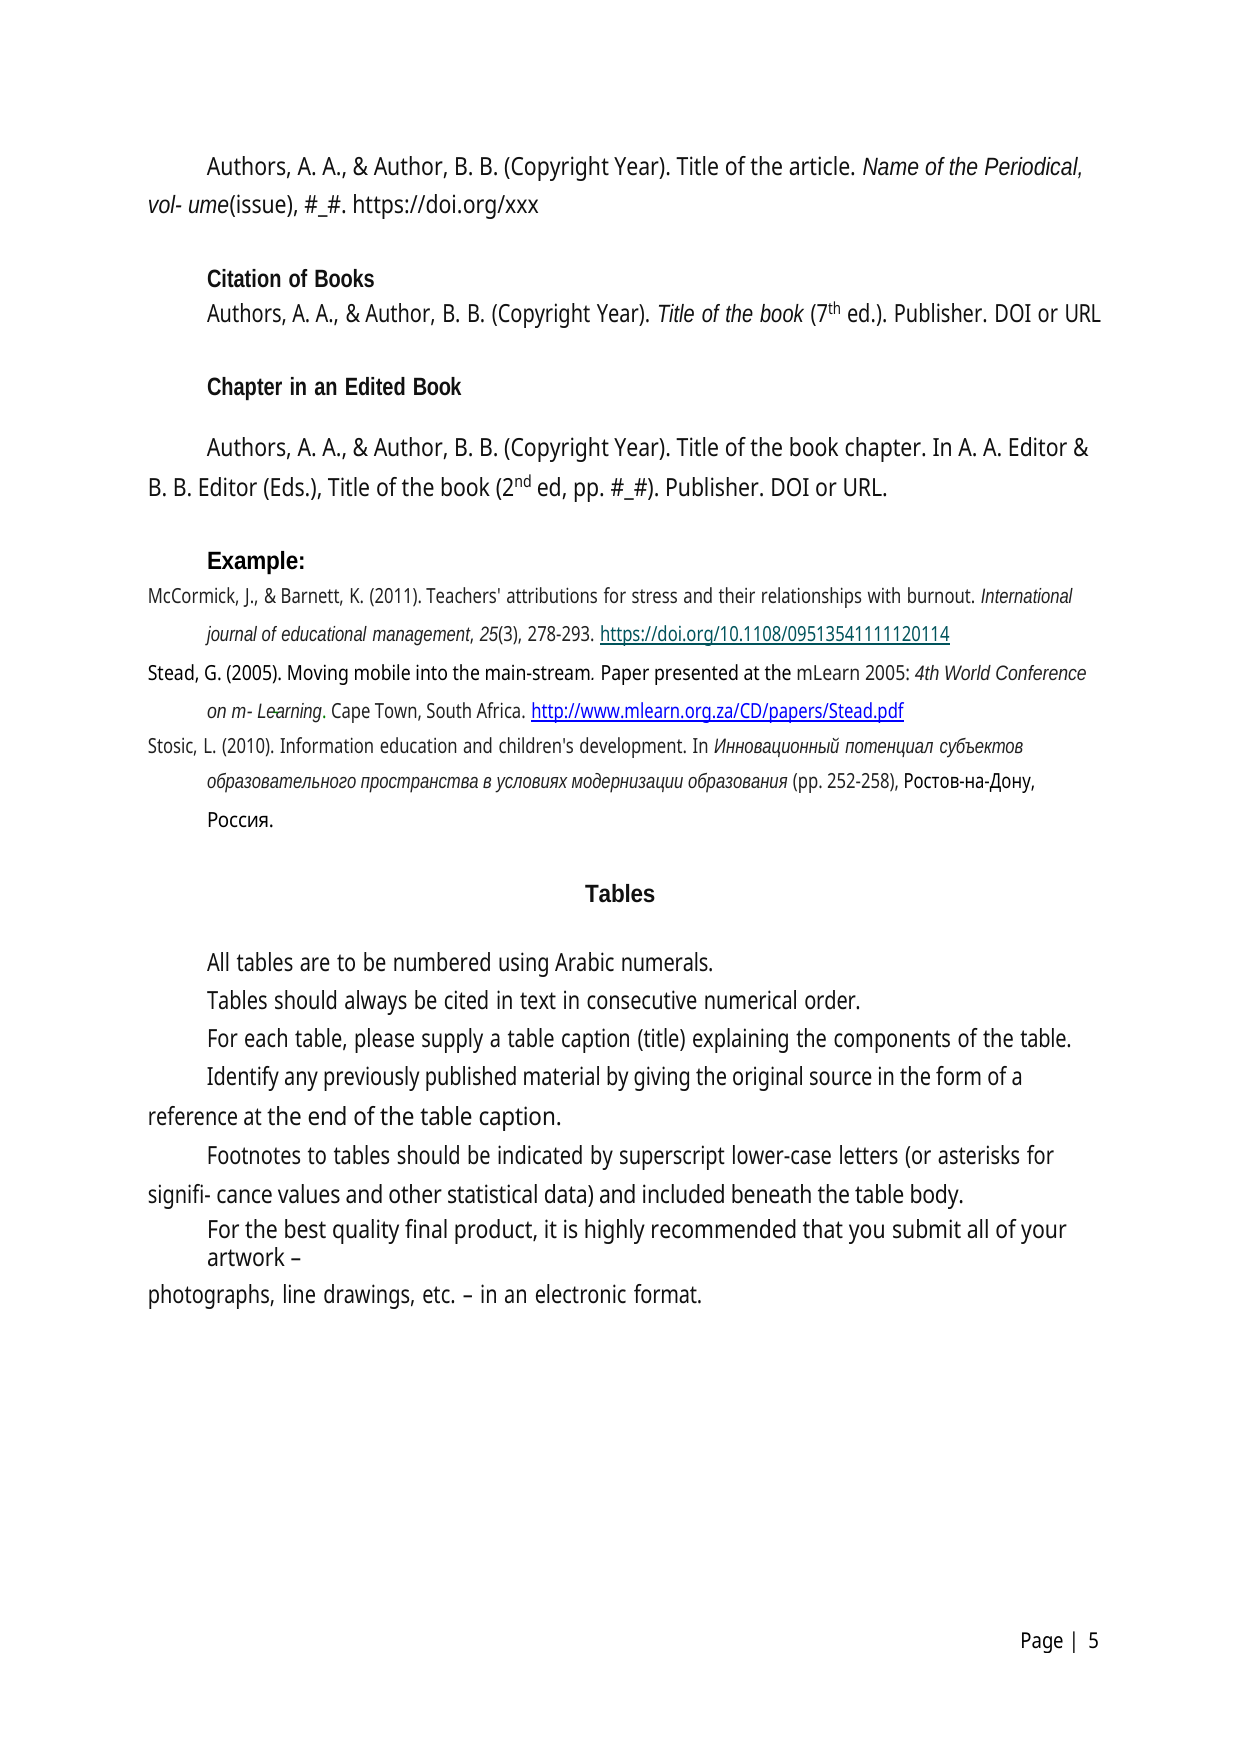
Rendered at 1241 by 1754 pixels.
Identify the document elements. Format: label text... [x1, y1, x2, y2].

text Identify any previously published material by giving the original source in the form of a reference at the end of the table caption. [148, 1059, 1091, 1132]
text All tables are to be numbered using Arabic numerals. [207, 944, 1105, 978]
subtitle Tables [136, 879, 1105, 907]
text Authors, A. A., & Author, B. B. (Copyright Year). Title of the article. Name of the Periodical, vol- ume(issue), #_#. https://doi.org/xxx [148, 148, 1105, 221]
text Stead, G. (2005). Moving mobile into the main-stream. Paper presented at the mLearn 2005: 4th World Conference on m- Learning. Cape Town, South Africa. http://www.mlearn.org.za/CD/papers/Stead.pdf [148, 658, 1105, 724]
text Authors, A. A., & Author, B. B. (Copyright Year). Title of the book (7th ed.). Publisher. DOI or URL [207, 296, 1105, 330]
text photographs, line drawings, etc. – in an electronic format. [148, 1276, 1105, 1310]
text McCormick, J., & Barnett, K. (2011). Teachers' attributions for stress and their relationships with burnout. International journal of educational management, 25(3), 278-293. https://doi.org/10.1108/09513541111120114 [148, 581, 1091, 648]
text Example: [207, 546, 1105, 575]
text Footnotes to tables should be indicated by superscript lower-case letters (or asterisks for signifi- cance values and other statistical data) and included beneath the table body. [148, 1137, 1091, 1211]
text Tables should always be cited in text in consecutive numerical order. [207, 982, 1105, 1016]
subtitle Chapter in an Edited Book [207, 372, 1105, 401]
text Stosic, L. (2010). Information education and children's development. In Инновационный потенциал субъектов [148, 734, 1105, 758]
text For the best quality final product, it is highly recommended that you submit all of your artwork – [207, 1216, 1105, 1272]
text образовательного пространства в условиях модернизации образования (pp. 252-258), Ростов-на-Дону, Россия. [207, 766, 1091, 833]
subtitle Citation of Books [207, 263, 1105, 292]
text Authors, A. A., & Author, B. B. (Copyright Year). Title of the book chapter. In A. A. Editor & B. B. Editor (Eds.), Title of the book (2nd ed, pp. #_#). Publisher. DOI or URL. [148, 430, 1105, 503]
text For each table, please supply a table caption (title) explaining the components of the table. [207, 1021, 1105, 1055]
